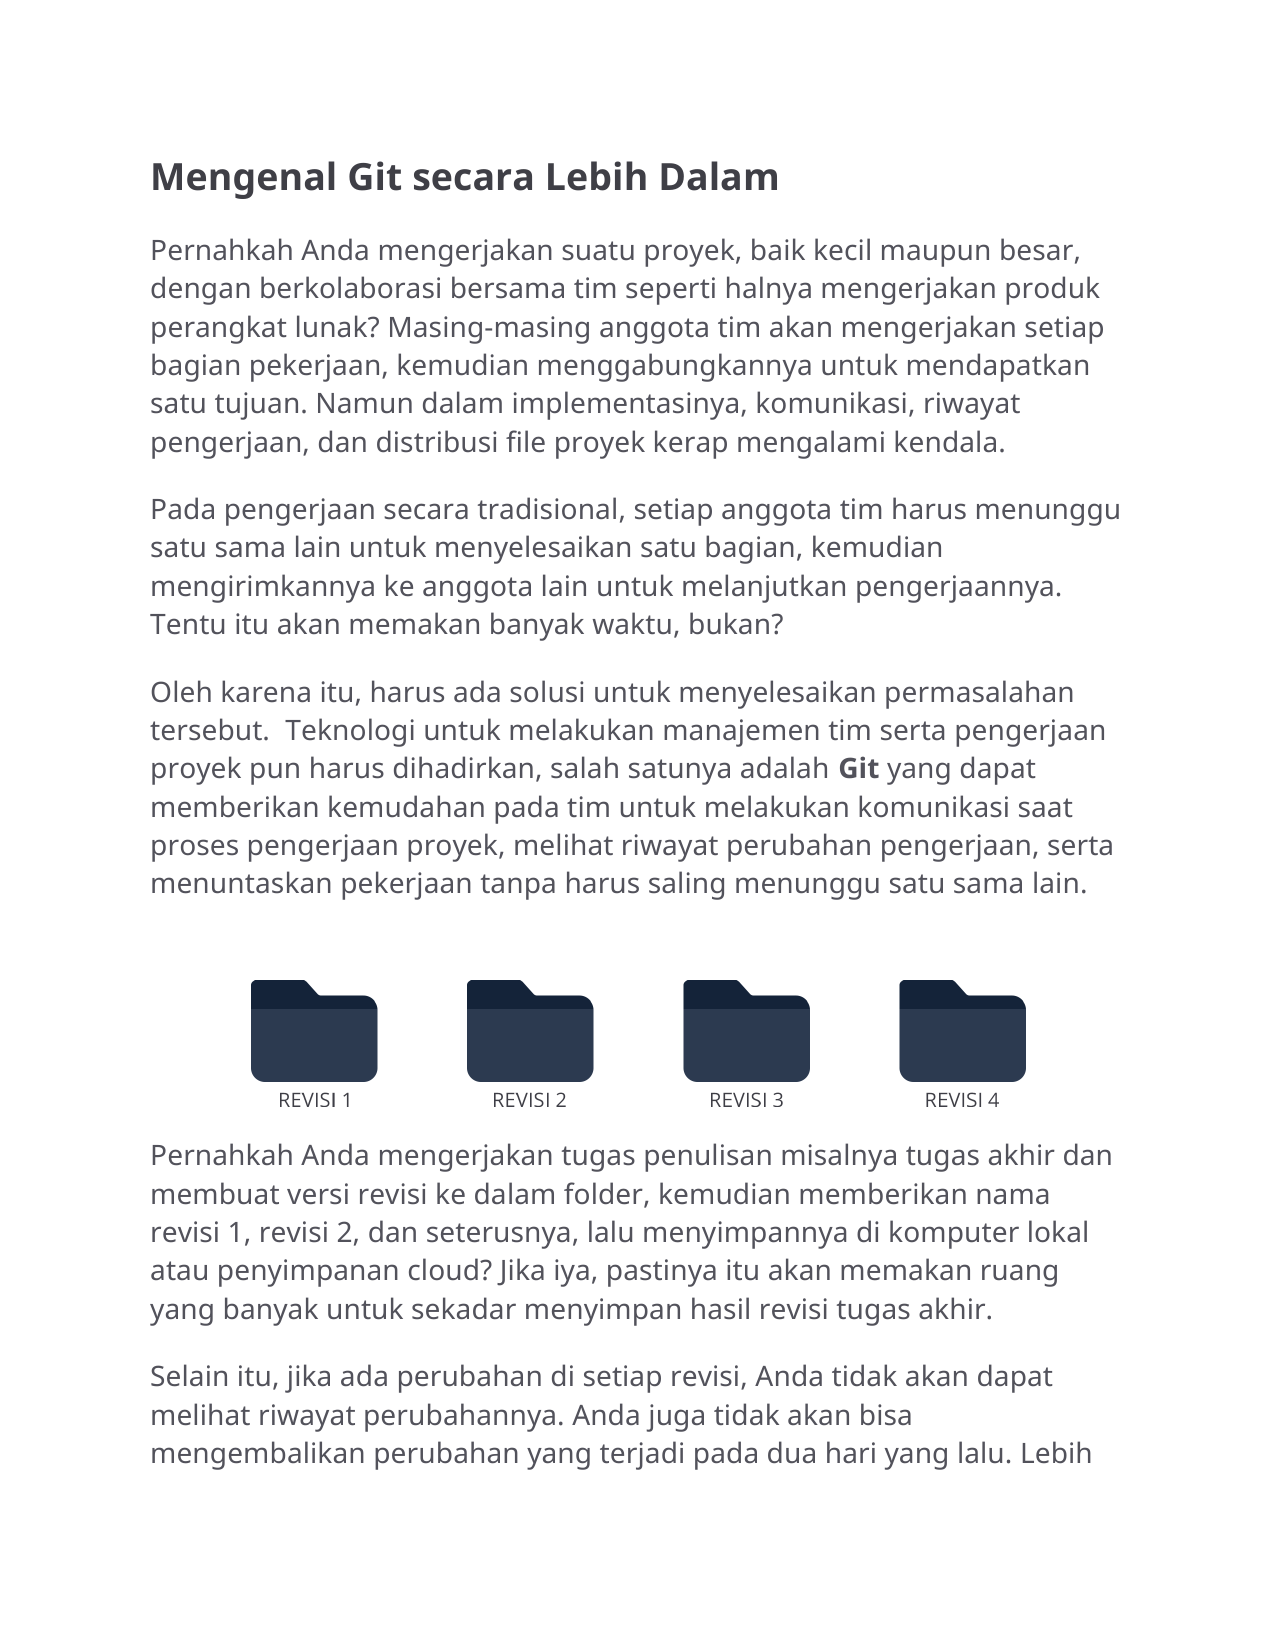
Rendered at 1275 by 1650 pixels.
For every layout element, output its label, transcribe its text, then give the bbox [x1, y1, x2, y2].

picture [150, 980, 1125, 1107]
text Oleh karena itu, harus ada solusi untuk menyelesaikan permasalahan tersebut. Teknologi untuk melakukan manajemen tim serta pengerjaan proyek pun harus dihadirkan, salah satunya adalah Git yang dapat memberikan kemudahan pada tim untuk melakukan komunikasi saat proses pengerjaan proyek, melihat riwayat perubahan pengerjaan, serta menuntaskan pekerjaan tanpa harus saling menunggu satu sama lain. [150, 672, 1125, 902]
text Pernahkah Anda mengerjakan suatu proyek, baik kecil maupun besar, dengan berkolaborasi bersama tim seperti halnya mengerjakan produk perangkat lunak? Masing-masing anggota tim akan mengerjakan setiap bagian pekerjaan, kemudian menggabungkannya untuk mendapatkan satu tujuan. Namun dalam implementasinya, komunikasi, riwayat pengerjaan, dan distribusi file proyek kerap mengalami kendala. [150, 230, 1125, 460]
text Pernahkah Anda mengerjakan tugas penulisan misalnya tugas akhir dan membuat versi revisi ke dalam folder, kemudian memberikan nama revisi 1, revisi 2, dan seterusnya, lalu menyimpannya di komputer lokal atau penyimpanan cloud? Jika iya, pastinya itu akan memakan ruang yang banyak untuk sekadar menyimpan hasil revisi tugas akhir. [150, 1136, 1125, 1327]
text Mengenal Git secara Lebih Dalam [150, 150, 1125, 201]
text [150, 1356, 1125, 1471]
text Pada pengerjaan secara tradisional, setiap anggota tim harus menunggu satu sama lain untuk menyelesaikan satu bagian, kemudian mengirimkannya ke anggota lain untuk melanjutkan pengerjaannya. Tentu itu akan memakan banyak waktu, bukan? [150, 489, 1125, 643]
